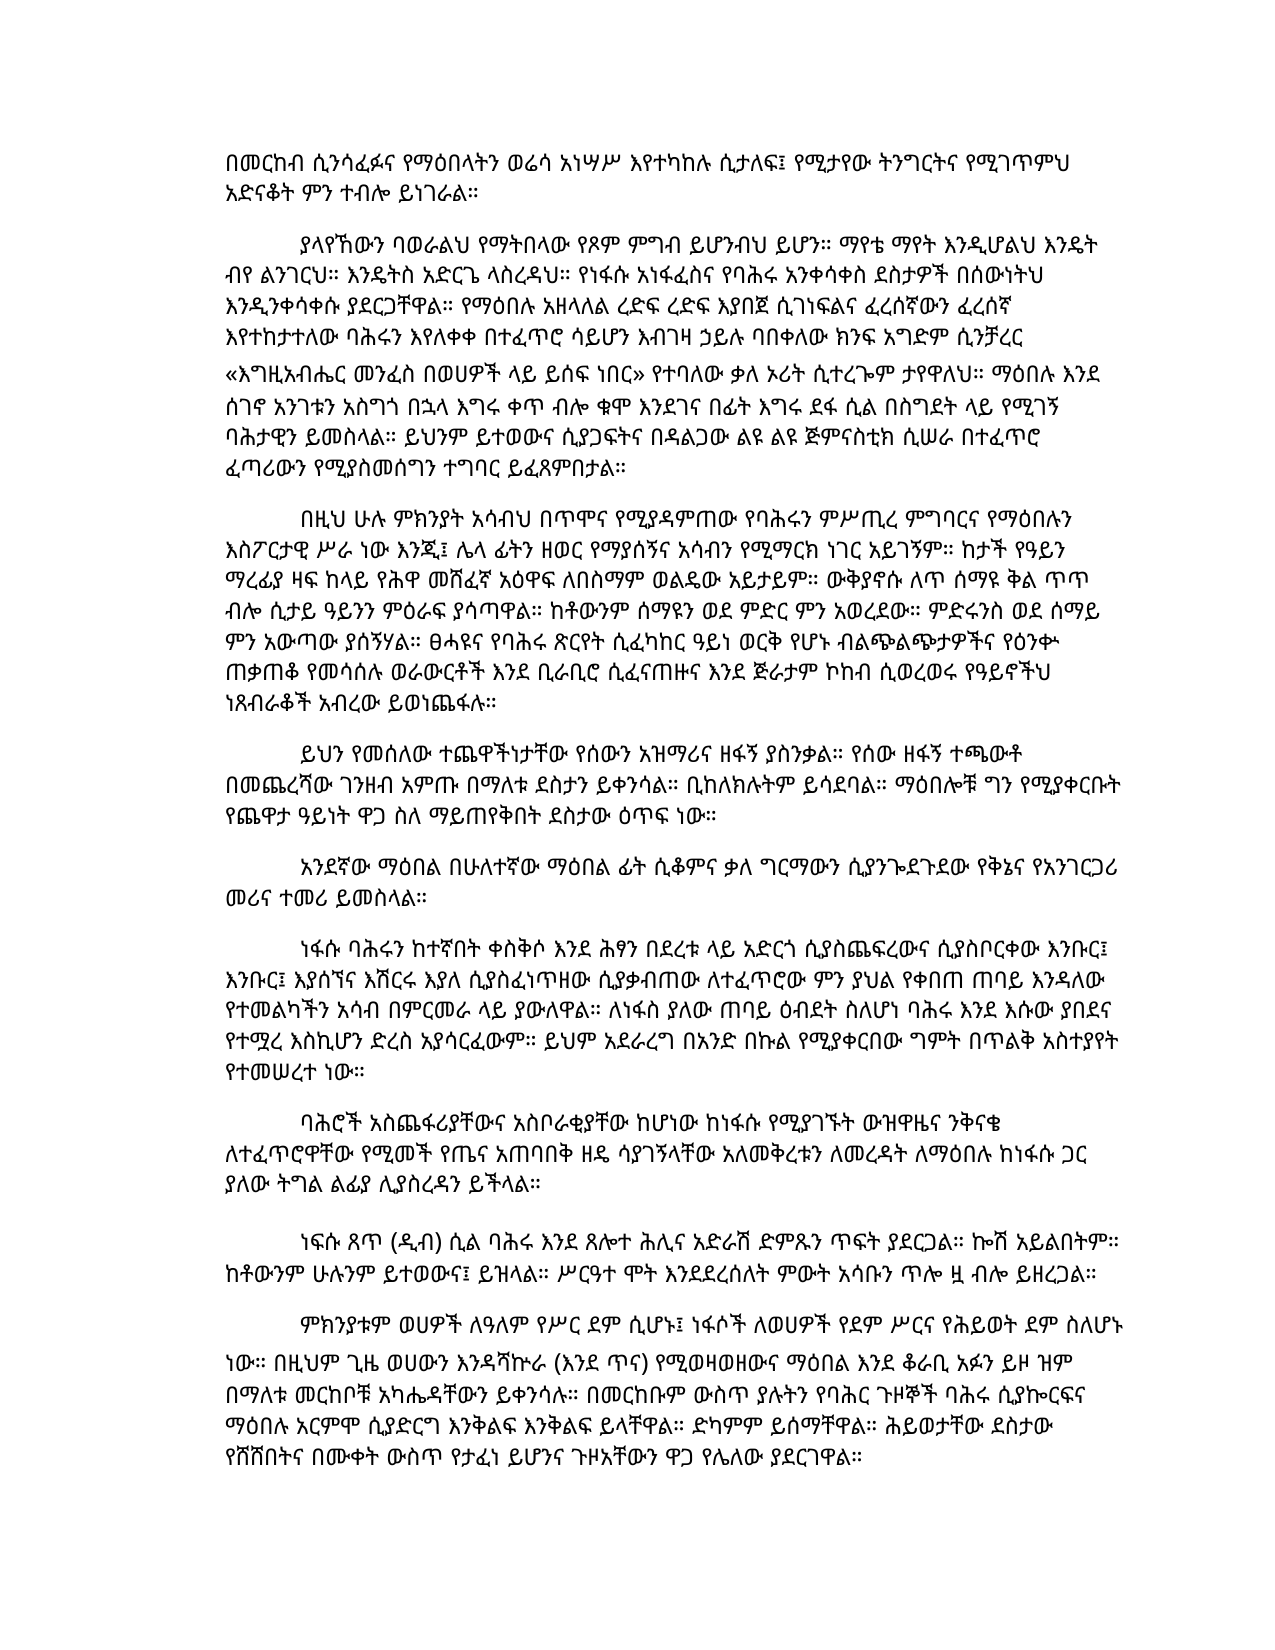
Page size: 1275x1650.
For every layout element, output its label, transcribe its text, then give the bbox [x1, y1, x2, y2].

text በዚህ ሁሉ ምክንያት አሳብህ በጥሞና የሚያዳምጠው የባሕሩን ምሥጢረ ምግባርና የማዕበሉን እስፖርታዊ ሥራ ነው እንጂ፤ ሌላ ፊትን ዘወር የማያሰኝና አሳብን የሚማርክ ነገር አይገኝም። ከታች የዓይን ማረፊያ ዛፍ ከላይ የሕዋ መሸፈኛ አዕዋፍ ለበስማም ወልዴው አይታይም። ውቅያኖሱ ለጥ ሰማዩ ቅል ጥጥ ብሎ ሲታይ ዓይንን ምዕራፍ ያሳጣዋል። ከቶውንም ሰማዩን ወደ ምድር ምን አወረደው። ምድሩንስ ወደ ሰማይ ምን አውጣው ያሰኝሃል። ፀሓዩና የባሕሩ ጽርየት ሲፈካከር ዓይነ ወርቅ የሆኑ ብልጭልጭታዎችና የዕንቍ ጠቃጠቆ የመሳሰሉ ወራውርቶች እንደ ቢራቢሮ ሲፈናጠዙና እንደ ጅራታም ኮከብ ሲወረወሩ የዓይኖችህ ነጸብራቆች አብረው ይወነጨፋሉ። [225, 506, 1125, 717]
text ምክንያቱም ወሀዎች ለዓለም የሥር ደም ሲሆኑ፤ ነፋሶች ለወሀዎች የደም ሥርና የሕይወት ደም ስለሆኑ ነው። በዚህም ጊዜ ወሀውን እንዳሻኵራ (እንደ ጥና) የሚወዛወዘውና ማዕበል እንደ ቆራቢ አፉን ይዞ ዝም በማለቱ መርከቦቹ አካሔዳቸውን ይቀንሳሉ። በመርከቡም ውስጥ ያሉትን የባሕር ጉዞኞች ባሕሩ ሲያኰርፍና ማዕበሉ አርምሞ ሲያድርግ እንቅልፍ እንቅልፍ ይላቸዋል። ድካምም ይሰማቸዋል። ሕይወታቸው ደስታው የሸሸበትና በሙቀት ውስጥ የታፈነ ይሆንና ጉዞአቸውን ዋጋ የሌለው ያደርገዋል። [225, 1313, 1125, 1470]
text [225, 150, 1125, 207]
text ባሕሮች አስጨፋሪያቸውና አስቦራቂያቸው ከሆነው ከነፋሱ የሚያገኙት ውዝዋዜና ንቅናቄ ለተፈጥሮዋቸው የሚመች የጤና አጠባበቅ ዘዴ ሳያገኝላቸው አለመቅረቱን ለመረዳት ለማዕበሉ ከነፋሱ ጋር ያለው ትግል ልፊያ ሊያስረዳን ይችላል። [225, 1110, 1125, 1198]
text ያላየኸውን ባወራልህ የማትበላው የጾም ምግብ ይሆንብህ ይሆን። ማየቴ ማየት እንዲሆልህ እንዴት ብየ ልንገርህ። እንዴትስ አድርጌ ላስረዳህ። የነፋሱ አነፋፈስና የባሕሩ አንቀሳቀስ ደስታዎች በሰውነትህ እንዲንቀሳቀሱ ያደርጋቸዋል። የማዕበሉ አዘላለል ረድፍ ረድፍ እያበጀ ሲገነፍልና ፈረሰኛውን ፈረሰኛ እየተከታተለው ባሕሩን እየለቀቀ በተፈጥሮ ሳይሆን እብገዛ ኃይሉ ባበቀለው ክንፍ አግድም ሲንቻረር «እግዚአብሔር መንፈስ በወሀዎች ላይ ይሰፍ ነበር» የተባለው ቃለ ኦሪት ሲተረጐም ታየዋለህ። ማዕበሉ እንደ ሰገኖ አንገቱን አስግጎ በኋላ እግሩ ቀጥ ብሎ ቁሞ እንደገና በፊት እግሩ ደፋ ሲል በስግደት ላይ የሚገኝ ባሕታዊን ይመስላል። ይህንም ይተወውና ሲያጋፍትና በዳልጋው ልዩ ልዩ ጅምናስቲክ ሲሠራ በተፈጥሮ ፈጣሪውን የሚያስመሰግን ተግባር ይፈጸምበታል። [225, 232, 1125, 482]
text ይህን የመሰለው ተጨዋችነታቸው የሰውን አዝማሪና ዘፋኝ ያስንቃል። የሰው ዘፋኝ ተጫውቶ በመጨረሻው ገንዘብ አምጡ በማለቱ ደስታን ይቀንሳል። ቢከለክሉትም ይሳደባል። ማዕበሎቹ ግን የሚያቀርቡት የጨዋታ ዓይነት ዋጋ ስለ ማይጠየቅበት ደስታው ዕጥፍ ነው። [225, 742, 1125, 829]
text ነፍሱ ጸጥ (ዲብ) ሲል ባሕሩ እንደ ጸሎተ ሕሊና አድራሽ ድምጹን ጥፍት ያደርጋል። ኰሽ አይልበትም። ከቶውንም ሁሉንም ይተወውና፤ ይዝላል። ሥርዓተ ሞት እንደደረሰለት ምውት አሳቡን ጥሎ ዟ ብሎ ይዘረጋል። [225, 1223, 1125, 1288]
text ነፋሱ ባሕሩን ከተኛበት ቀስቅሶ እንደ ሕፃን በደረቱ ላይ አድርጎ ሲያስጨፍረውና ሲያስቦርቀው እንቡር፤ እንቡር፤ እያሰኘና እሽርሩ እያለ ሲያስፈነጥዘው ሲያቃብጠው ለተፈጥሮው ምን ያህል የቀበጠ ጠባይ እንዳለው የተመልካችን አሳብ በምርመራ ላይ ያውለዋል። ለነፋስ ያለው ጠባይ ዕብደት ስለሆነ ባሕሩ እንደ እሱው ያበደና የተሟረ እስኪሆን ድረስ አያሳርፈውም። ይህም አደራረግ በአንድ በኩል የሚያቀርበው ግምት በጥልቅ አስተያየት የተመሠረተ ነው። [225, 936, 1125, 1086]
text አንደኛው ማዕበል በሁለተኛው ማዕበል ፊት ሲቆምና ቃለ ግርማውን ሲያንጐደጉደው የቅኔና የአንገርጋሪ መሪና ተመሪ ይመስላል። [225, 854, 1125, 912]
